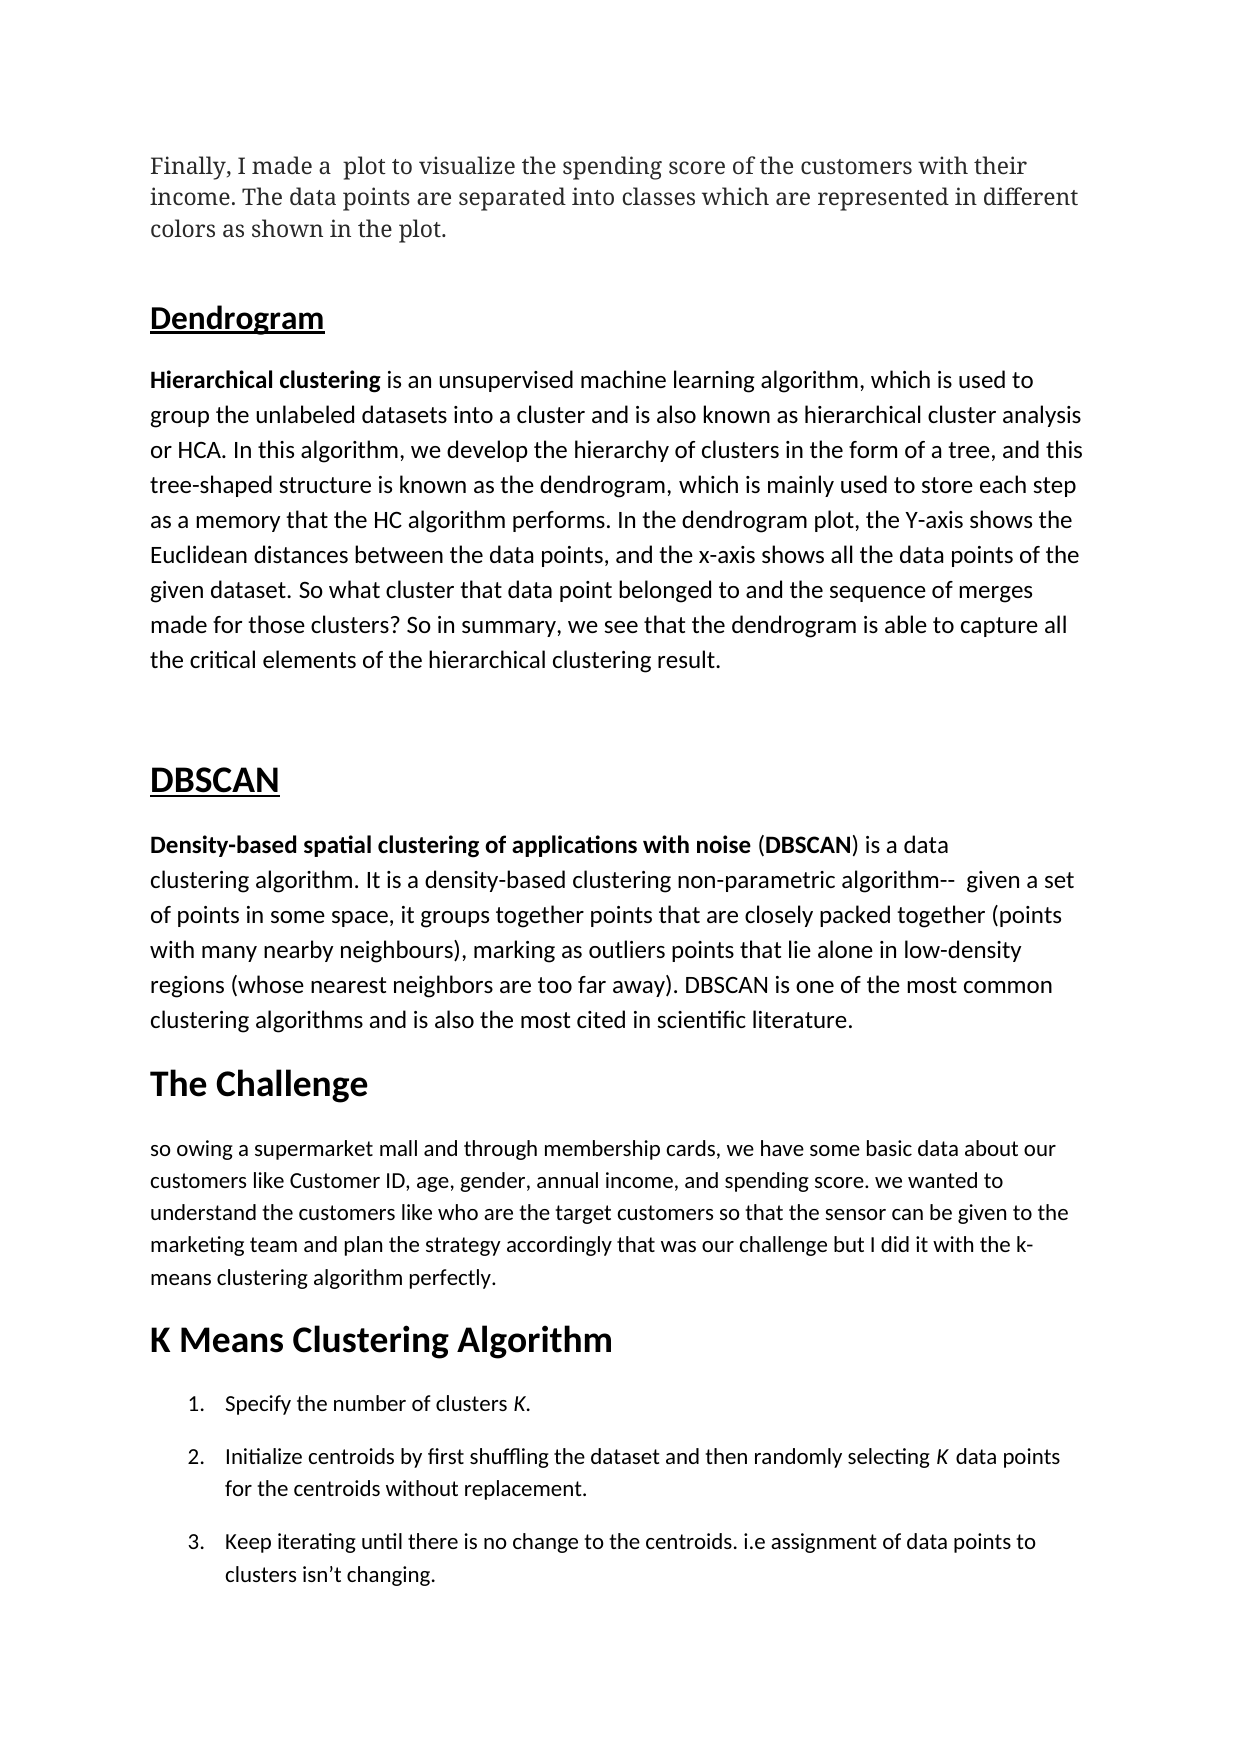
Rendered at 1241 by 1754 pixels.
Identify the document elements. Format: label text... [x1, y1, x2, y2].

text The Challenge [150, 1060, 1090, 1106]
text Dendrogram [150, 297, 1090, 337]
text so owing a supermarket mall and through membership cards, we have some basic data about our customers like Customer ID, age, gender, annual income, and spending score. we wanted to understand the customers like who are the target customers so that the sensor can be given to the marketing team and plan the strategy accordingly that was our challenge but I did it with the k-means clustering algorithm perfectly. [150, 1134, 1090, 1291]
text Density-based spatial clustering of applications with noise (DBSCAN) is a data clustering algorithm. It is a density-based clustering non-parametric algorithm-- given a set of points in some space, it groups together points that are closely packed together (points with many nearby neighbours), marking as outliers points that lie alone in low-density regions (whose nearest neighbors are too far away). DBSCAN is one of the most common clustering algorithms and is also the most cited in scientific literature. [150, 829, 1090, 1035]
list Keep iterating until there is no change to the centroids. i.e assignment of data points to clusters isn’t changing. [187, 1527, 1090, 1588]
list Initialize centroids by first shuffling the dataset and then randomly selecting K data points for the centroids without replacement. [187, 1442, 1090, 1502]
text Hierarchical clustering is an unsupervised machine learning algorithm, which is used to group the unlabeled datasets into a cluster and is also known as hierarchical cluster analysis or HCA. In this algorithm, we develop the hierarchy of clusters in the form of a tree, and this tree-shaped structure is known as the dendrogram, which is mainly used to store each step as a memory that the HC algorithm performs. In the dendrogram plot, the Y-axis shows the Euclidean distances between the data points, and the x-axis shows all the data points of the given dataset. So what cluster that data point belonged to and the sequence of merges made for those clusters? So in summary, we see that the dendrogram is able to capture all the critical elements of the hierarchical clustering result. [150, 364, 1090, 675]
list Specify the number of clusters K. [187, 1389, 1090, 1417]
text Finally, I made a plot to visualize the spending score of the customers with their income. The data points are separated into classes which are represented in different colors as shown in the plot. [150, 150, 1090, 244]
text K Means Clustering Algorithm [150, 1316, 1090, 1362]
text DBSCAN [150, 756, 1090, 802]
